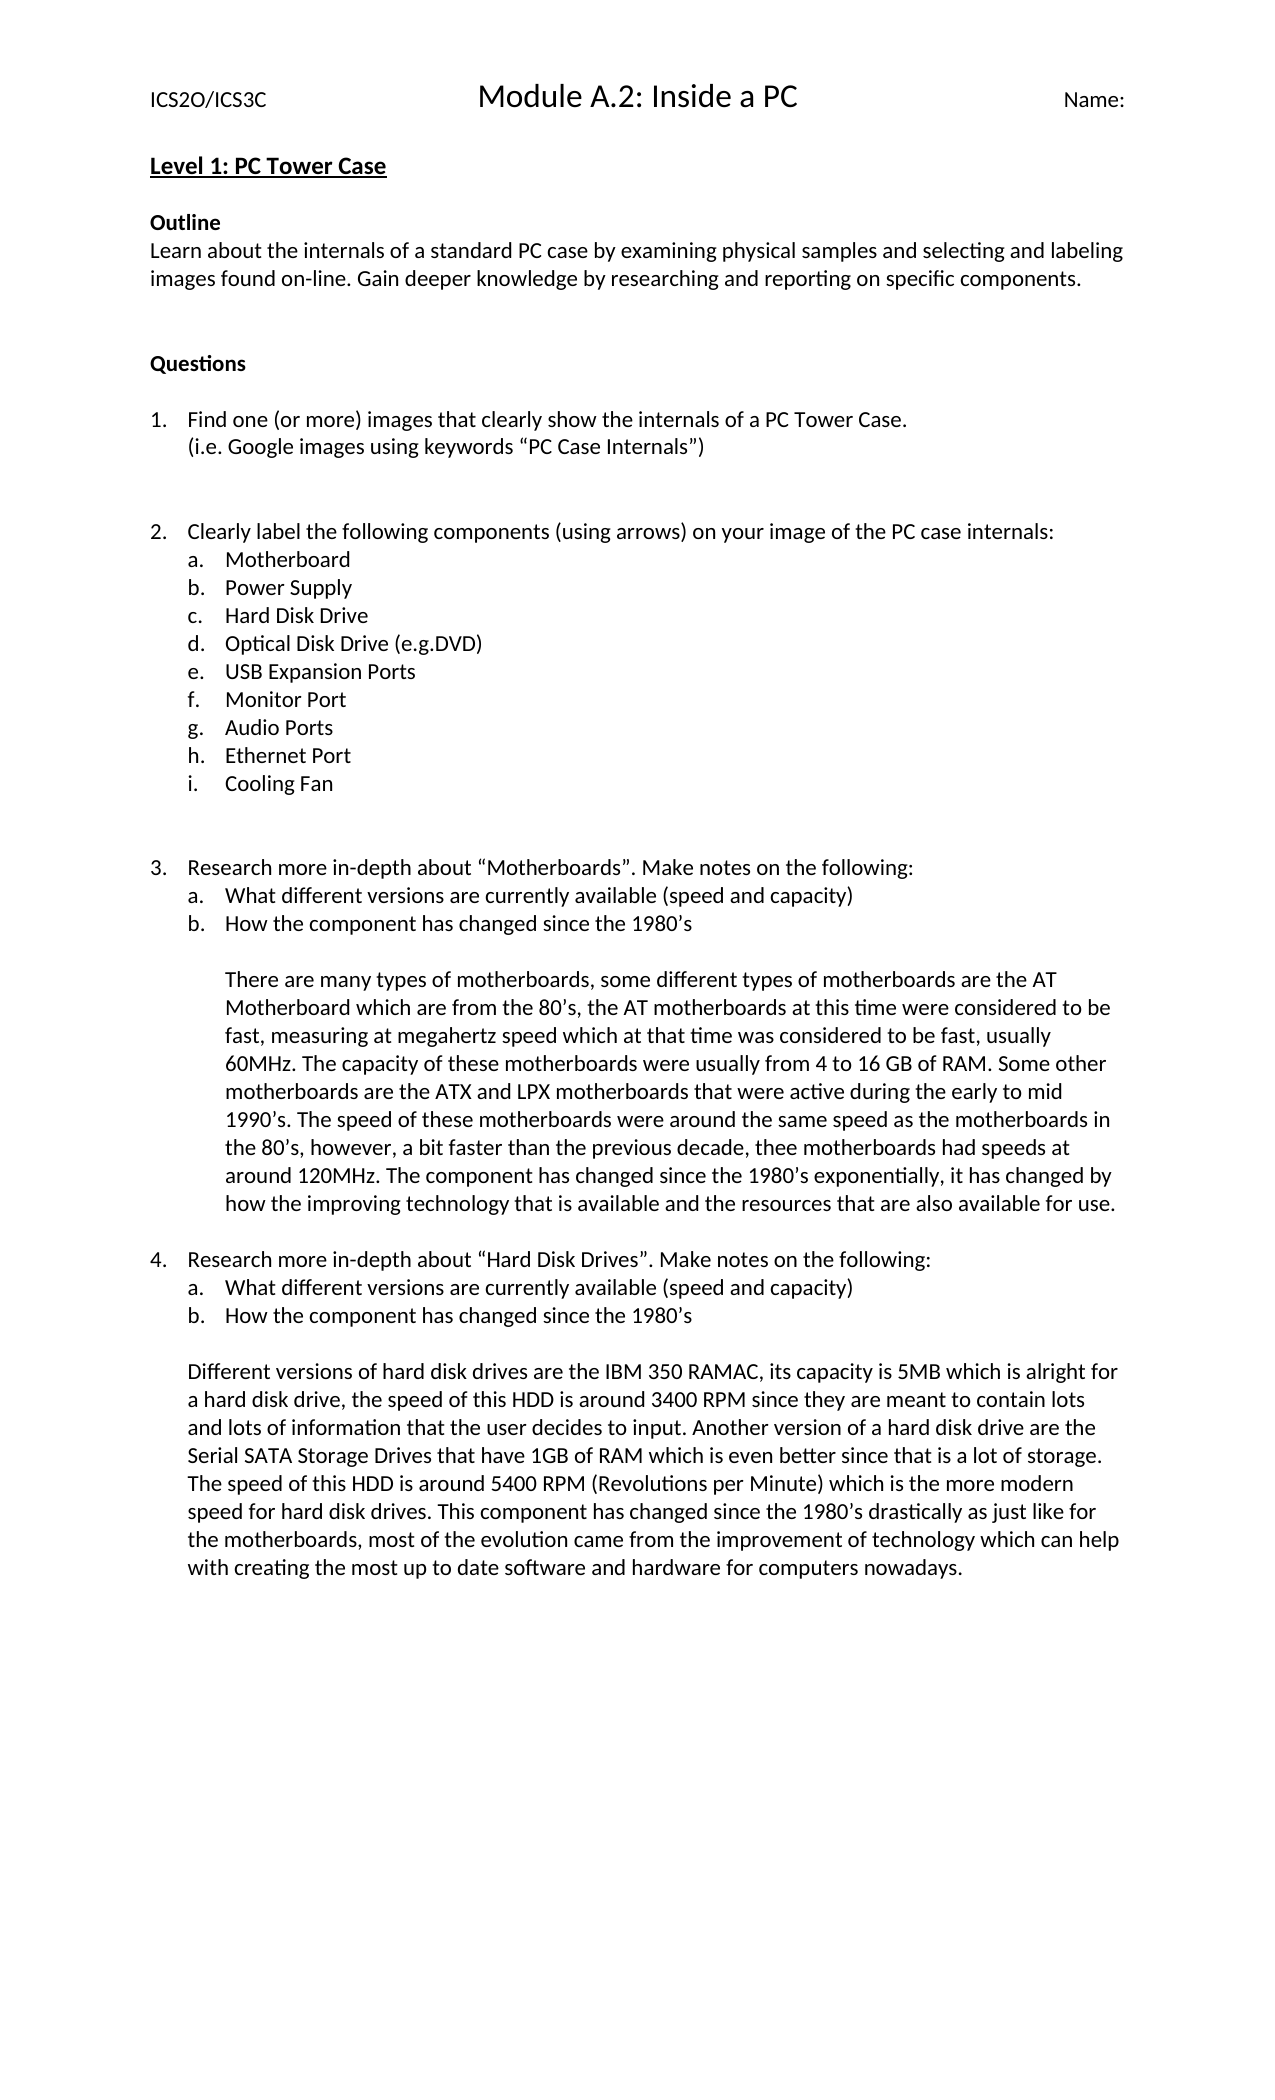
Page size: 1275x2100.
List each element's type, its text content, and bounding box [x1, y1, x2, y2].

list Monitor Port [187, 685, 1125, 713]
list Research more in-depth about “Hard Disk Drives”. Make notes on the following: [150, 1245, 1125, 1273]
list Ethernet Port [187, 741, 1125, 769]
text Questions [150, 349, 1125, 377]
list Optical Disk Drive (e.g.DVD) [187, 629, 1125, 657]
list Hard Disk Drive [187, 601, 1125, 629]
text Outline [150, 208, 1125, 237]
list Motherboard [187, 545, 1125, 573]
text There are many types of motherboards, some different types of motherboards are the AT Motherboard which are from the 80’s, the AT motherboards at this time were considered to be fast, measuring at megahertz speed which at that time was considered to be fast, usually 60MHz. The capacity of these motherboards were usually from 4 to 16 GB of RAM. Some other motherboards are the ATX and LPX motherboards that were active during the early to mid 1990’s. The speed of these motherboards were around the same speed as the motherboards in the 80’s, however, a bit faster than the previous decade, thee motherboards had speeds at around 120MHz. The component has changed since the 1980’s exponentially, it has changed by how the improving technology that is available and the resources that are also available for use. [225, 965, 1125, 1217]
list Power Supply [187, 573, 1125, 601]
list Research more in-depth about “Motherboards”. Make notes on the following: [150, 853, 1125, 881]
text Learn about the internals of a standard PC case by examining physical samples and selecting and labeling images found on-line. Gain deeper knowledge by researching and reporting on specific components. [150, 237, 1125, 293]
list Find one (or more) images that clearly show the internals of a PC Tower Case. (i.e. Google images using keywords “PC Case Internals”) [150, 405, 1125, 517]
list What different versions are currently available (speed and capacity) [187, 881, 1125, 909]
list What different versions are currently available (speed and capacity) [187, 1273, 1125, 1301]
list How the component has changed since the 1980’s [187, 909, 1125, 965]
list How the component has changed since the 1980’s [187, 1301, 1125, 1357]
list Clearly label the following components (using arrows) on your image of the PC case internals: [150, 517, 1125, 545]
text Different versions of hard disk drives are the IBM 350 RAMAC, its capacity is 5MB which is alright for a hard disk drive, the speed of this HDD is around 3400 RPM since they are meant to contain lots and lots of information that the user decides to input. Another version of a hard disk drive are the Serial SATA Storage Drives that have 1GB of RAM which is even better since that is a lot of storage. The speed of this HDD is around 5400 RPM (Revolutions per Minute) which is the more modern speed for hard disk drives. This component has changed since the 1980’s drastically as just like for the motherboards, most of the evolution came from the improvement of technology which can help with creating the most up to date software and hardware for computers nowadays. [187, 1357, 1125, 1582]
text Level 1: PC Tower Case [150, 150, 1125, 181]
list USB Expansion Ports [187, 657, 1125, 685]
list Cooling Fan [187, 769, 1125, 825]
list Audio Ports [187, 713, 1125, 741]
